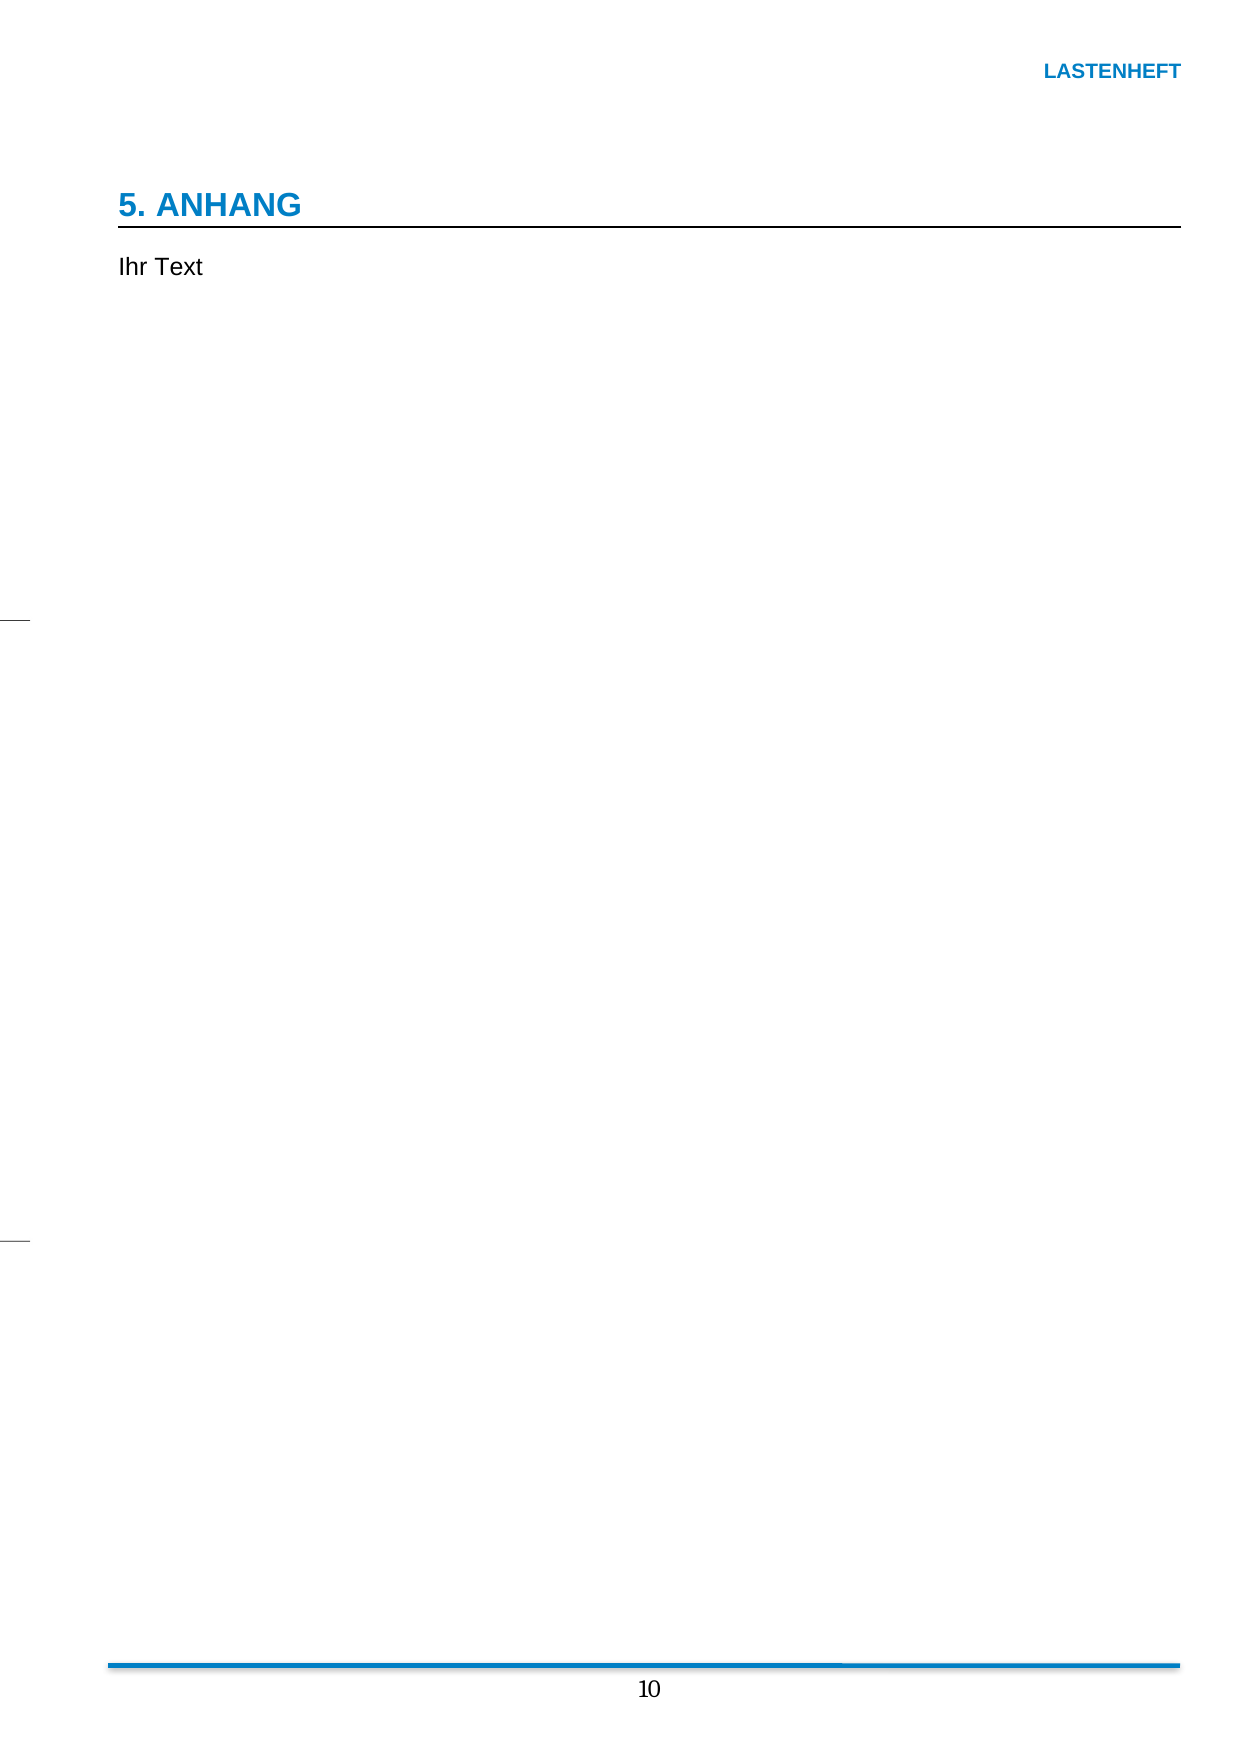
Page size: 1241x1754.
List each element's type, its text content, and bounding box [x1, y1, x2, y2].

text Ihr Text [118, 252, 1181, 281]
subtitle Anhang [118, 185, 1181, 226]
picture [0, 0, 1241, 1754]
